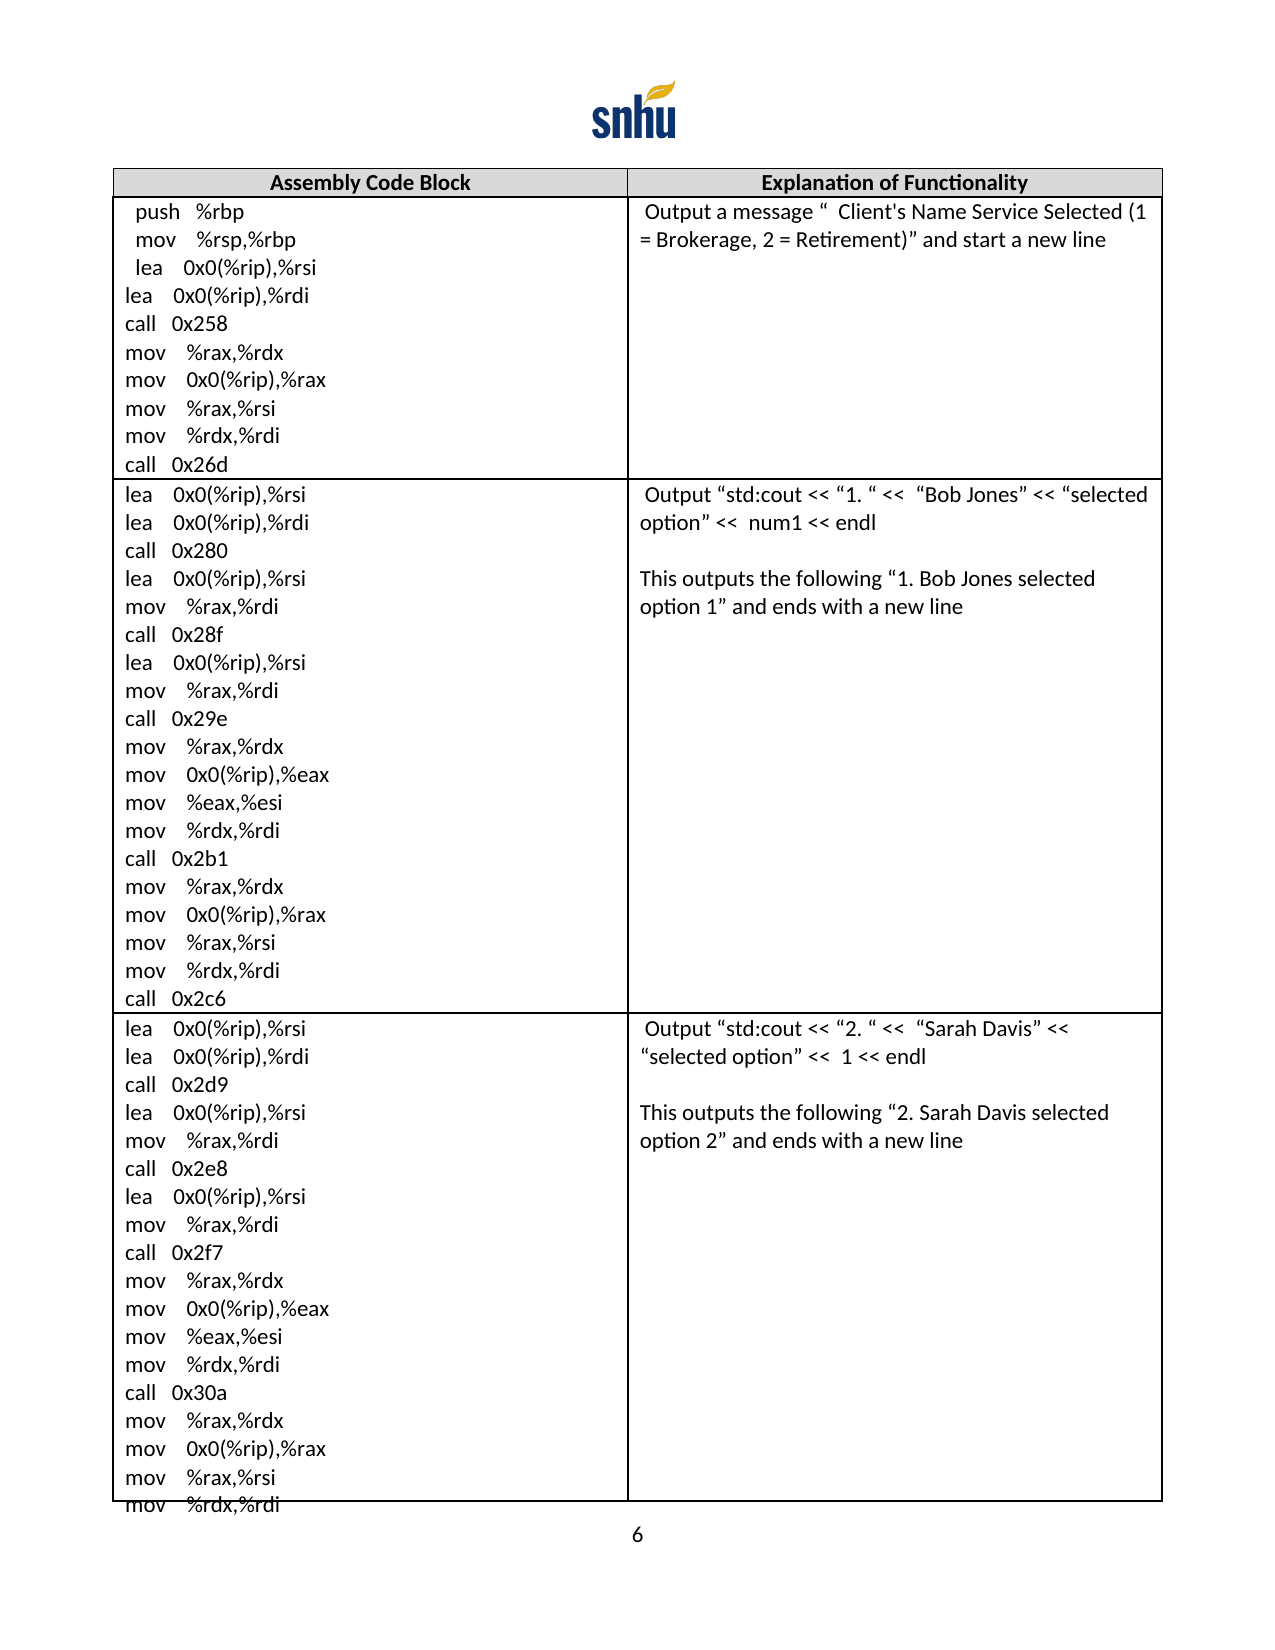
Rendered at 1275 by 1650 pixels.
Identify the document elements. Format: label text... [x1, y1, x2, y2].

table_cell Output “std:cout << “1. “ << “Bob Jones” << “selected option” << num1 << endl This outputs the following “1. Bob Jones selected option 1” and ends with a new line [629, 480, 1161, 1012]
table_cell lea 0x0(%rip),%rsi lea 0x0(%rip),%rdi call 0x280 lea 0x0(%rip),%rsi mov %rax,%rdi call 0x28f lea 0x0(%rip),%rsi mov %rax,%rdi call 0x29e mov %rax,%rdx mov 0x0(%rip),%eax mov %eax,%esi mov %rdx,%rdi call 0x2b1 mov %rax,%rdx mov 0x0(%rip),%rax mov %rax,%rsi mov %rdx,%rdi call 0x2c6 [114, 480, 627, 1012]
table_cell Output a message “ Client's Name Service Selected (1 = Brokerage, 2 = Retirement)” and start a new line [629, 198, 1161, 478]
table_cell push %rbp mov %rsp,%rbp lea 0x0(%rip),%rsi lea 0x0(%rip),%rdi call 0x258 mov %rax,%rdx mov 0x0(%rip),%rax mov %rax,%rsi mov %rdx,%rdi call 0x26d [114, 198, 627, 478]
table_cell Output “std:cout << “2. “ << “Sarah Davis” << “selected option” << 1 << endl This outputs the following “2. Sarah Davis selected option 2” and ends with a new line [629, 1014, 1161, 1500]
table_cell lea 0x0(%rip),%rsi lea 0x0(%rip),%rdi call 0x2d9 lea 0x0(%rip),%rsi mov %rax,%rdi call 0x2e8 lea 0x0(%rip),%rsi mov %rax,%rdi call 0x2f7 mov %rax,%rdx mov 0x0(%rip),%eax mov %eax,%esi mov %rdx,%rdi call 0x30a mov %rax,%rdx mov 0x0(%rip),%rax mov %rax,%rsi mov %rdx,%rdi call 0x31f [114, 1014, 627, 1500]
table_header Assembly Code Block [114, 169, 627, 196]
table_header Explanation of Functionality [628, 169, 1162, 196]
picture [573, 75, 702, 147]
